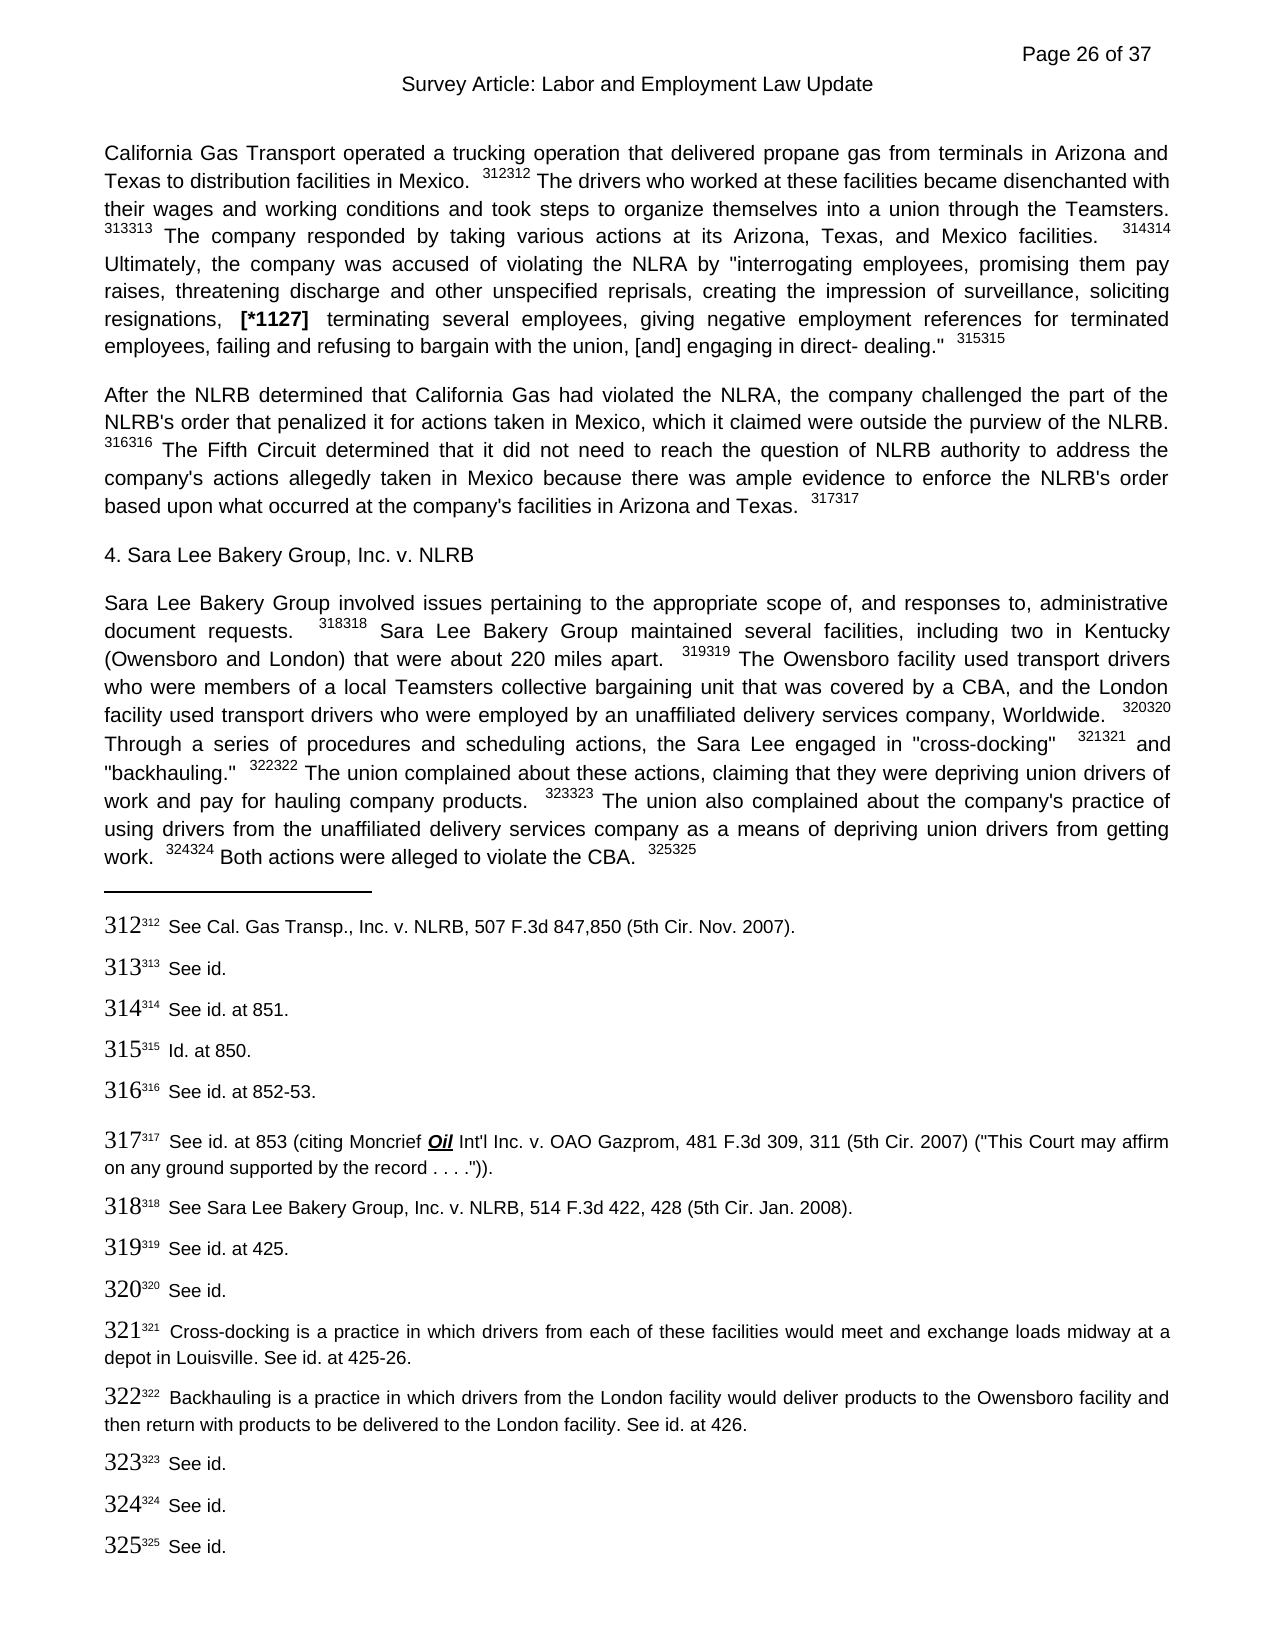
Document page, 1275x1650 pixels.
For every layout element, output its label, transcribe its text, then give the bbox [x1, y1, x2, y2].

text After the NLRB determined that California Gas had violated the NLRA, the company challenged the part of the NLRB's order that penalized it for actions taken in Mexico, which it claimed were outside the purview of the NLRB. 316 The Fifth Circuit determined that it did not need to reach the question of NLRB authority to address the company's actions allegedly taken in Mexico because there was ample evidence to enforce the NLRB's order based upon what occurred at the company's facilities in Arizona and Texas. 317 [104, 380, 1171, 519]
text California Gas Transport operated a trucking operation that delivered propane gas from terminals in Arizona and Texas to distribution facilities in Mexico. 312 The drivers who worked at these facilities became disenchanted with their wages and working conditions and took steps to organize themselves into a union through the Teamsters. 313 The company responded by taking various actions at its Arizona, Texas, and Mexico facilities. 314 Ultimately, the company was accused of violating the NLRA by "interrogating employees, promising them pay raises, threatening discharge and other unspecified reprisals, creating the impression of surveillance, soliciting resignations, [*1127] terminating several employees, giving negative employment references for terminated employees, failing and refusing to bargain with the union, [and] engaging in direct- dealing." 315 [104, 137, 1171, 359]
text 4. Sara Lee Bakery Group, Inc. v. NLRB [104, 539, 1171, 567]
text Sara Lee Bakery Group involved issues pertaining to the appropriate scope of, and responses to, administrative document requests. 318 Sara Lee Bakery Group maintained several facilities, including two in Kentucky (Owensboro and London) that were about 220 miles apart. 319 The Owensboro facility used transport drivers who were members of a local Teamsters collective bargaining unit that was covered by a CBA, and the London facility used transport drivers who were employed by an unaffiliated delivery services company, Worldwide. 320 Through a series of procedures and scheduling actions, the Sara Lee engaged in "cross-docking" 321 and "backhauling." 322 The union complained about these actions, claiming that they were depriving union drivers of work and pay for hauling company products. 323 The union also complained about the company's practice of using drivers from the unaffiliated delivery services company as a means of depriving union drivers from getting work. 324 Both actions were alleged to violate the CBA. 325 [104, 587, 1171, 870]
